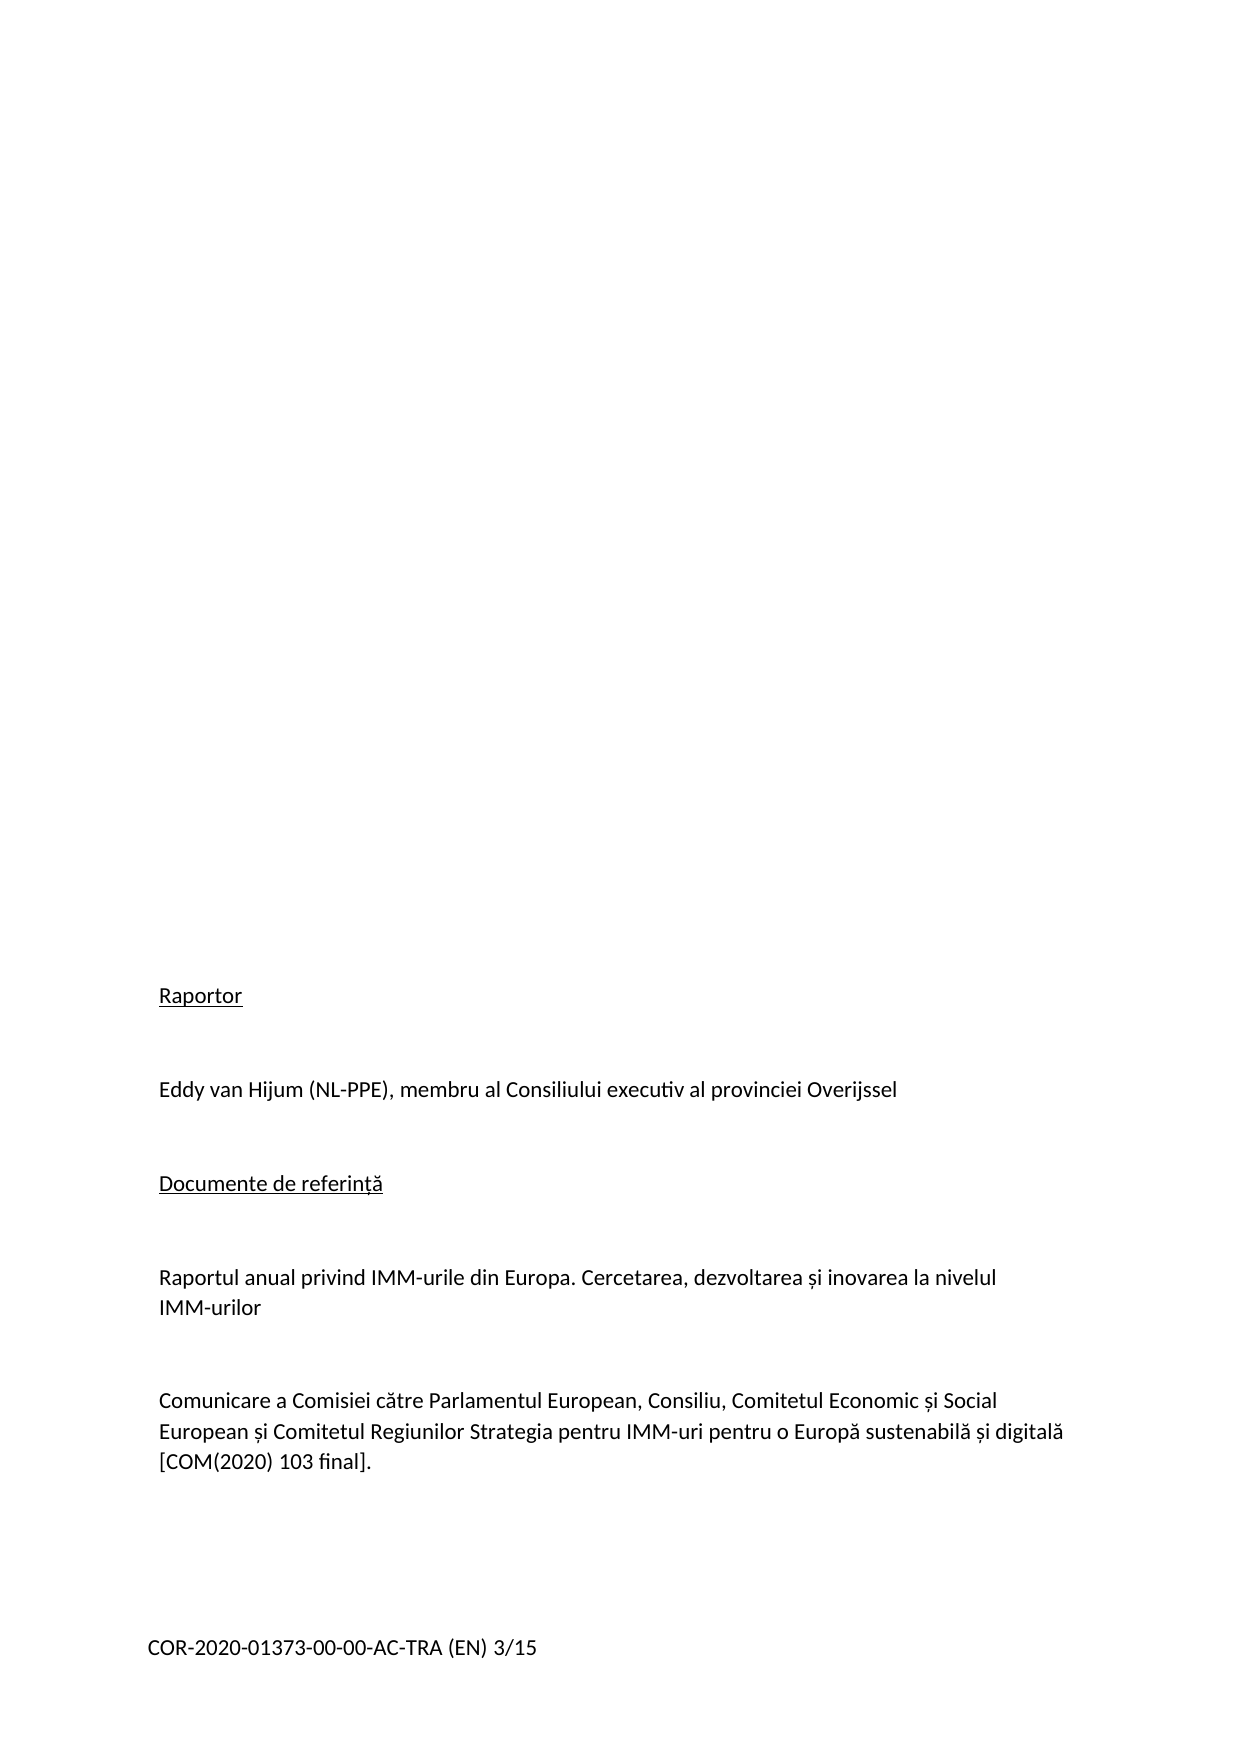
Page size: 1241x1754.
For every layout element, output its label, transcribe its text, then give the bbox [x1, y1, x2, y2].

table_header Raportor Eddy van Hijum (NL-PPE), membru al Consiliului executiv al provinciei Overijssel Documente de referință Raportul anual privind IMM-urile din Europa. Cercetarea, dezvoltarea și inovarea la nivelul IMM-urilor Comunicare a Comisiei către Parlamentul European, Consiliu, Comitetul Economic și Social European și Comitetul Regiunilor Strategia pentru IMM-uri pentru o Europă sustenabilă și digitală [COM(2020) 103 final]. [148, 195, 1093, 1494]
